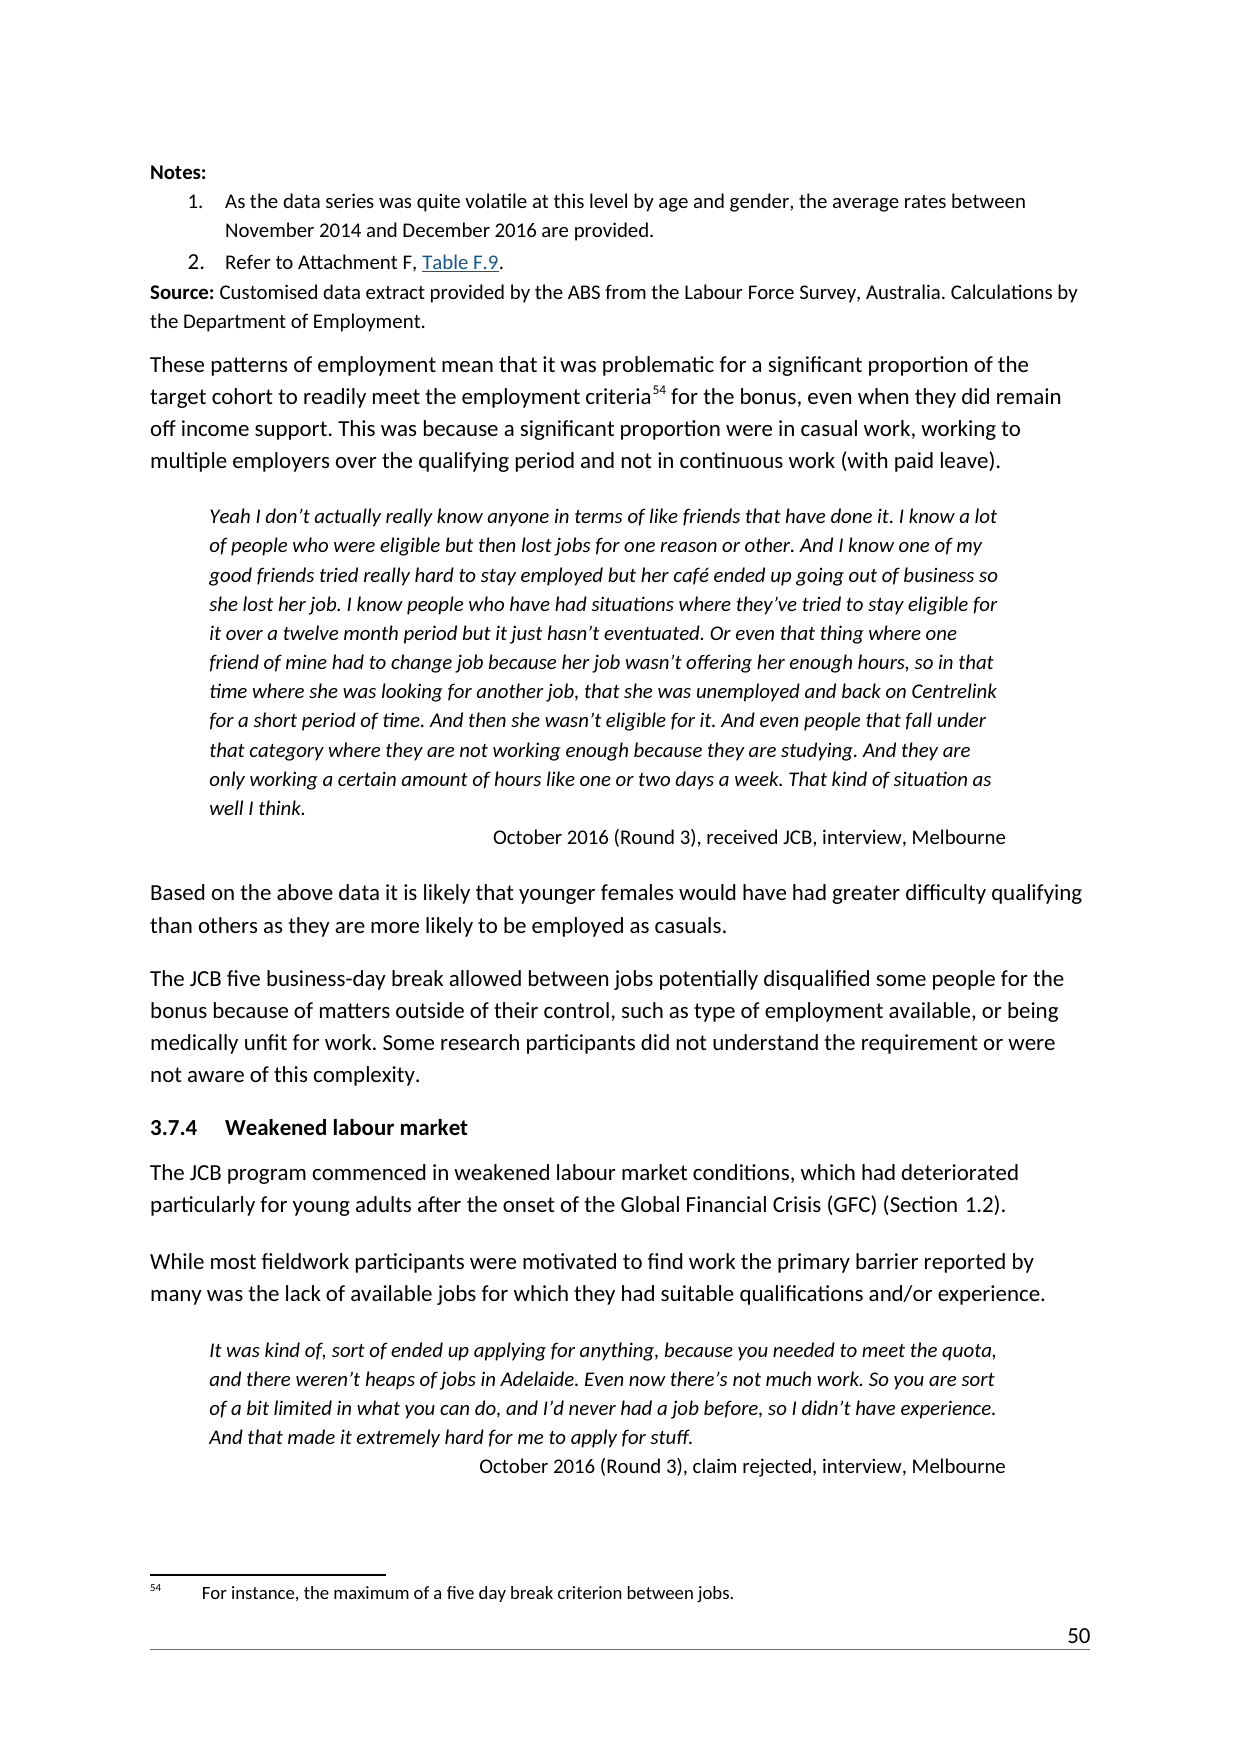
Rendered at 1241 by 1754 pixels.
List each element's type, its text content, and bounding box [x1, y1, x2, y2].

list As the data series was quite volatile at this level by age and gender, the average rates between November 2014 and December 2016 are provided. [187, 188, 1090, 243]
list Refer to Attachment F, Table F.9. [187, 247, 1090, 275]
text Source: Customised data extract provided by the ABS from the Labour Force Survey, Australia. Calculations by the Department of Employment. [150, 279, 1090, 333]
text October 2016 (Round 3), received JCB, interview, Melbourne [209, 824, 1006, 850]
subtitle 3.7.4 Weakened labour market [150, 1113, 1090, 1141]
text October 2016 (Round 3), claim rejected, interview, Melbourne [209, 1453, 1006, 1479]
text The JCB program commenced in weakened labour market conditions, which had deteriorated particularly for young adults after the onset of the Global Financial Crisis (GFC) (Section 1.2). [150, 1158, 1090, 1218]
text Yeah I don’t actually really know anyone in terms of like friends that have done it. I know a lot of people who were eligible but then lost jobs for one reason or other. And I know one of my good friends tried really hard to stay employed but her café ended up going out of business so she lost her job. I know people who have had situations where they’ve tried to stay eligible for it over a twelve month period but it just hasn’t eventuated. Or even that thing where one friend of mine had to change job because her job wasn’t offering her enough hours, so in that time where she was looking for another job, that she was unemployed and back on Centrelink for a short period of time. And then she wasn’t eligible for it. And even people that fall under that category where they are not working enough because they are studying. And they are only working a certain amount of hours like one or two days a week. That kind of situation as well I think. [209, 503, 1006, 821]
text Based on the above data it is likely that younger females would have had greater difficulty qualifying than others as they are more likely to be employed as casuals. [150, 878, 1090, 939]
text The JCB five business-day break allowed between jobs potentially disqualified some people for the bonus because of matters outside of their control, such as type of employment available, or being medically unfit for work. Some research participants did not understand the requirement or were not aware of this complexity. [150, 964, 1090, 1088]
text While most fieldwork participants were motivated to find work the primary barrier reported by many was the lack of available jobs for which they had suitable qualifications and/or experience. [150, 1247, 1090, 1308]
text These patterns of employment mean that it was problematic for a significant proportion of the target cohort to readily meet the employment criteria for the bonus, even when they did remain off income support. This was because a significant proportion were in casual work, working to multiple employers over the qualifying period and not in continuous work (with paid leave). [150, 350, 1090, 474]
text Notes: [150, 159, 1090, 185]
text It was kind of, sort of ended up applying for anything, because you needed to meet the quota, and there weren’t heaps of jobs in Adelaide. Even now there’s not much work. So you are sort of a bit limited in what you can do, and I’d never had a job before, so I didn’t have experience. And that made it extremely hard for me to apply for stuff. [209, 1337, 1006, 1450]
